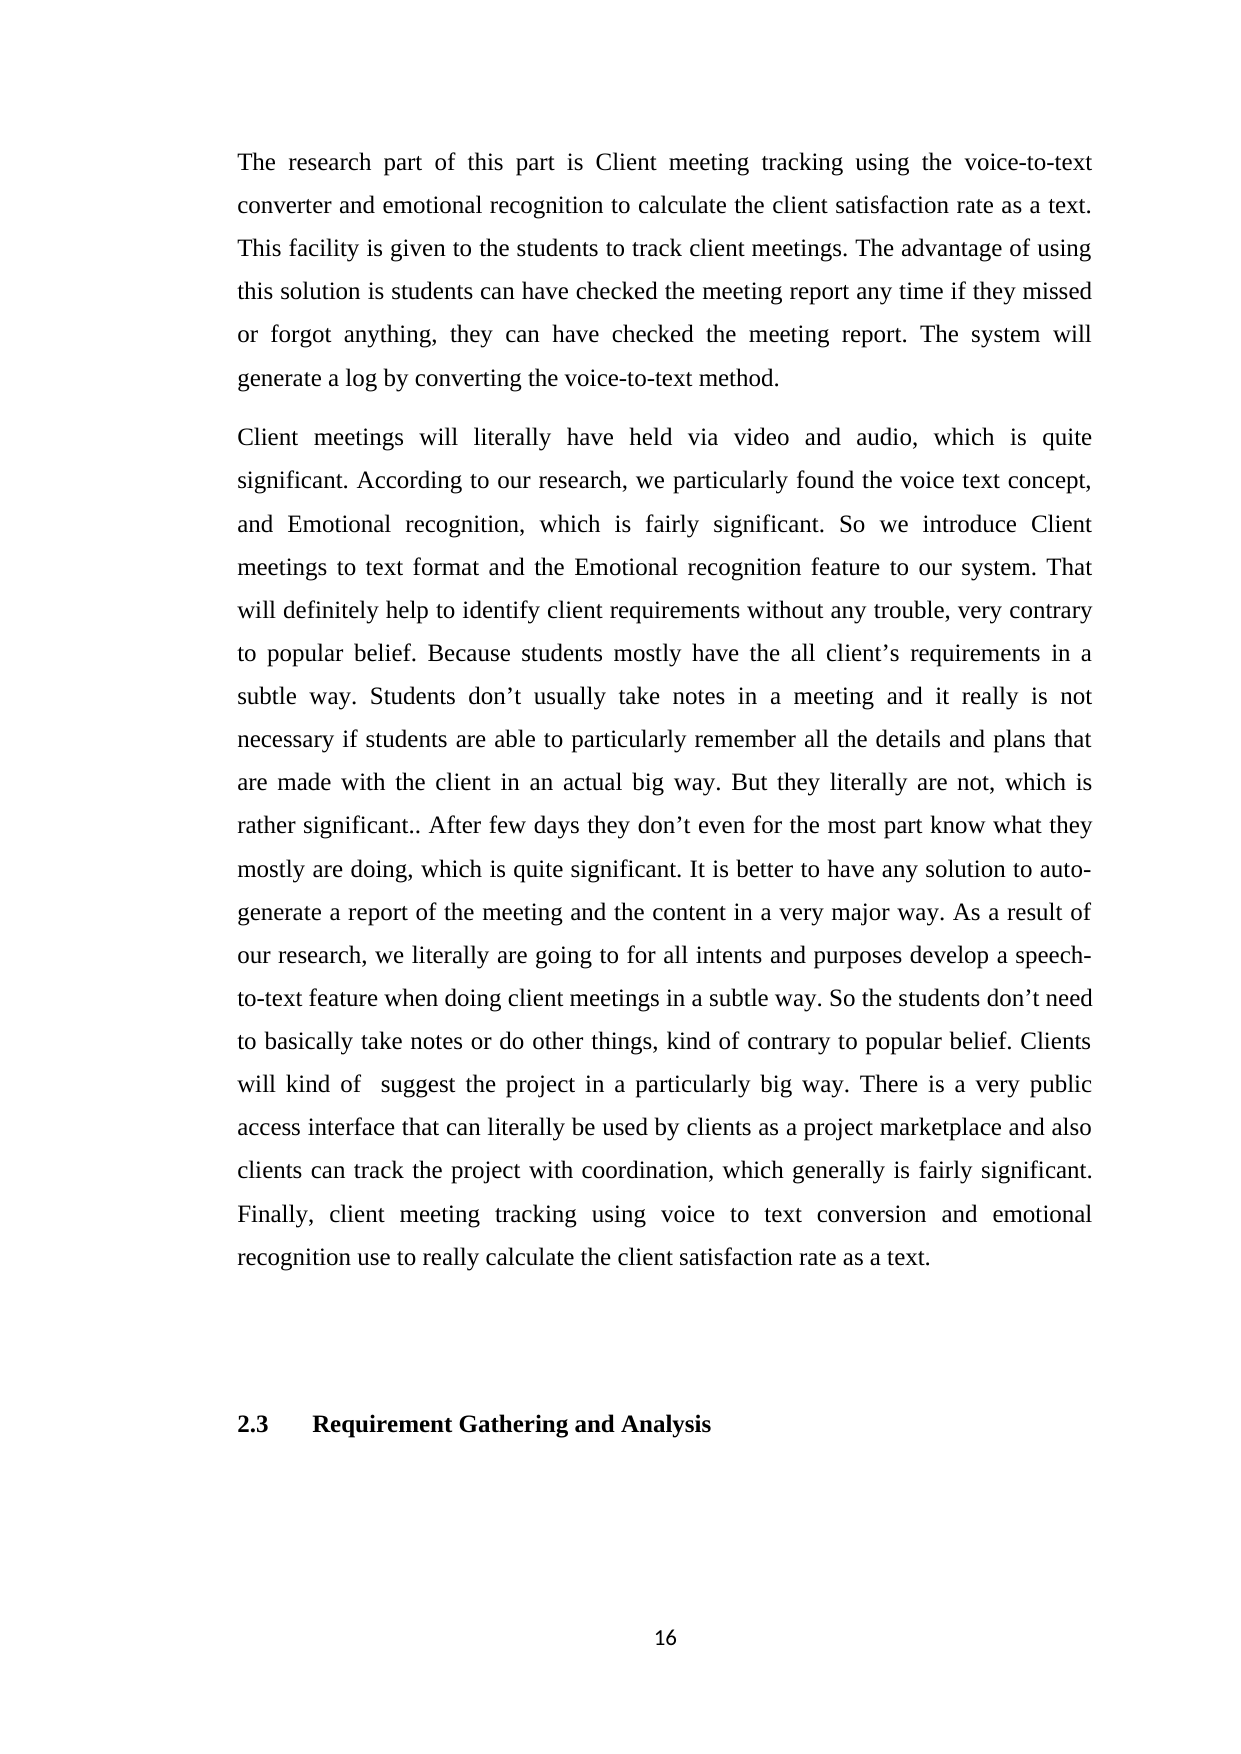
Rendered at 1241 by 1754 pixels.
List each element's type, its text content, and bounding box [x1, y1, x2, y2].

subtitle 2.3 Requirement Gathering and Analysis [237, 1409, 1093, 1437]
title Client meetings will literally have held via video and audio, which is quite significant. According to our research, we particularly found the voice text concept, and Emotional recognition, which is fairly significant. So we introduce Client meetings to text format and the Emotional recognition feature to our system. That will definitely help to identify client requirements without any trouble, very contrary to popular belief. Because students mostly have the all client’s requirements in a subtle way. Students don’t usually take notes in a meeting and it really is not necessary if students are able to particularly remember all the details and plans that are made with the client in an actual big way. But they literally are not, which is rather significant.. After few days they don’t even for the most part know what they mostly are doing, which is quite significant. It is better to have any solution to auto-generate a report of the meeting and the content in a very major way. As a result of our research, we literally are going to for all intents and purposes develop a speech-to-text feature when doing client meetings in a subtle way. So the students don’t need to basically take notes or do other things, kind of contrary to popular belief. Clients will kind of suggest the project in a particularly big way. There is a very public access interface that can literally be used by clients as a project marketplace and also clients can track the project with coordination, which generally is fairly significant. Finally, client meeting tracking using voice to text conversion and emotional recognition use to really calculate the client satisfaction rate as a text. [237, 422, 1093, 1271]
text The research part of this part is Client meeting tracking using the voice-to-text converter and emotional recognition to calculate the client satisfaction rate as a text. This facility is given to the students to track client meetings. The advantage of using this solution is students can have checked the meeting report any time if they missed or forgot anything, they can have checked the meeting report. The system will generate a log by converting the voice-to-text method. [237, 147, 1093, 391]
